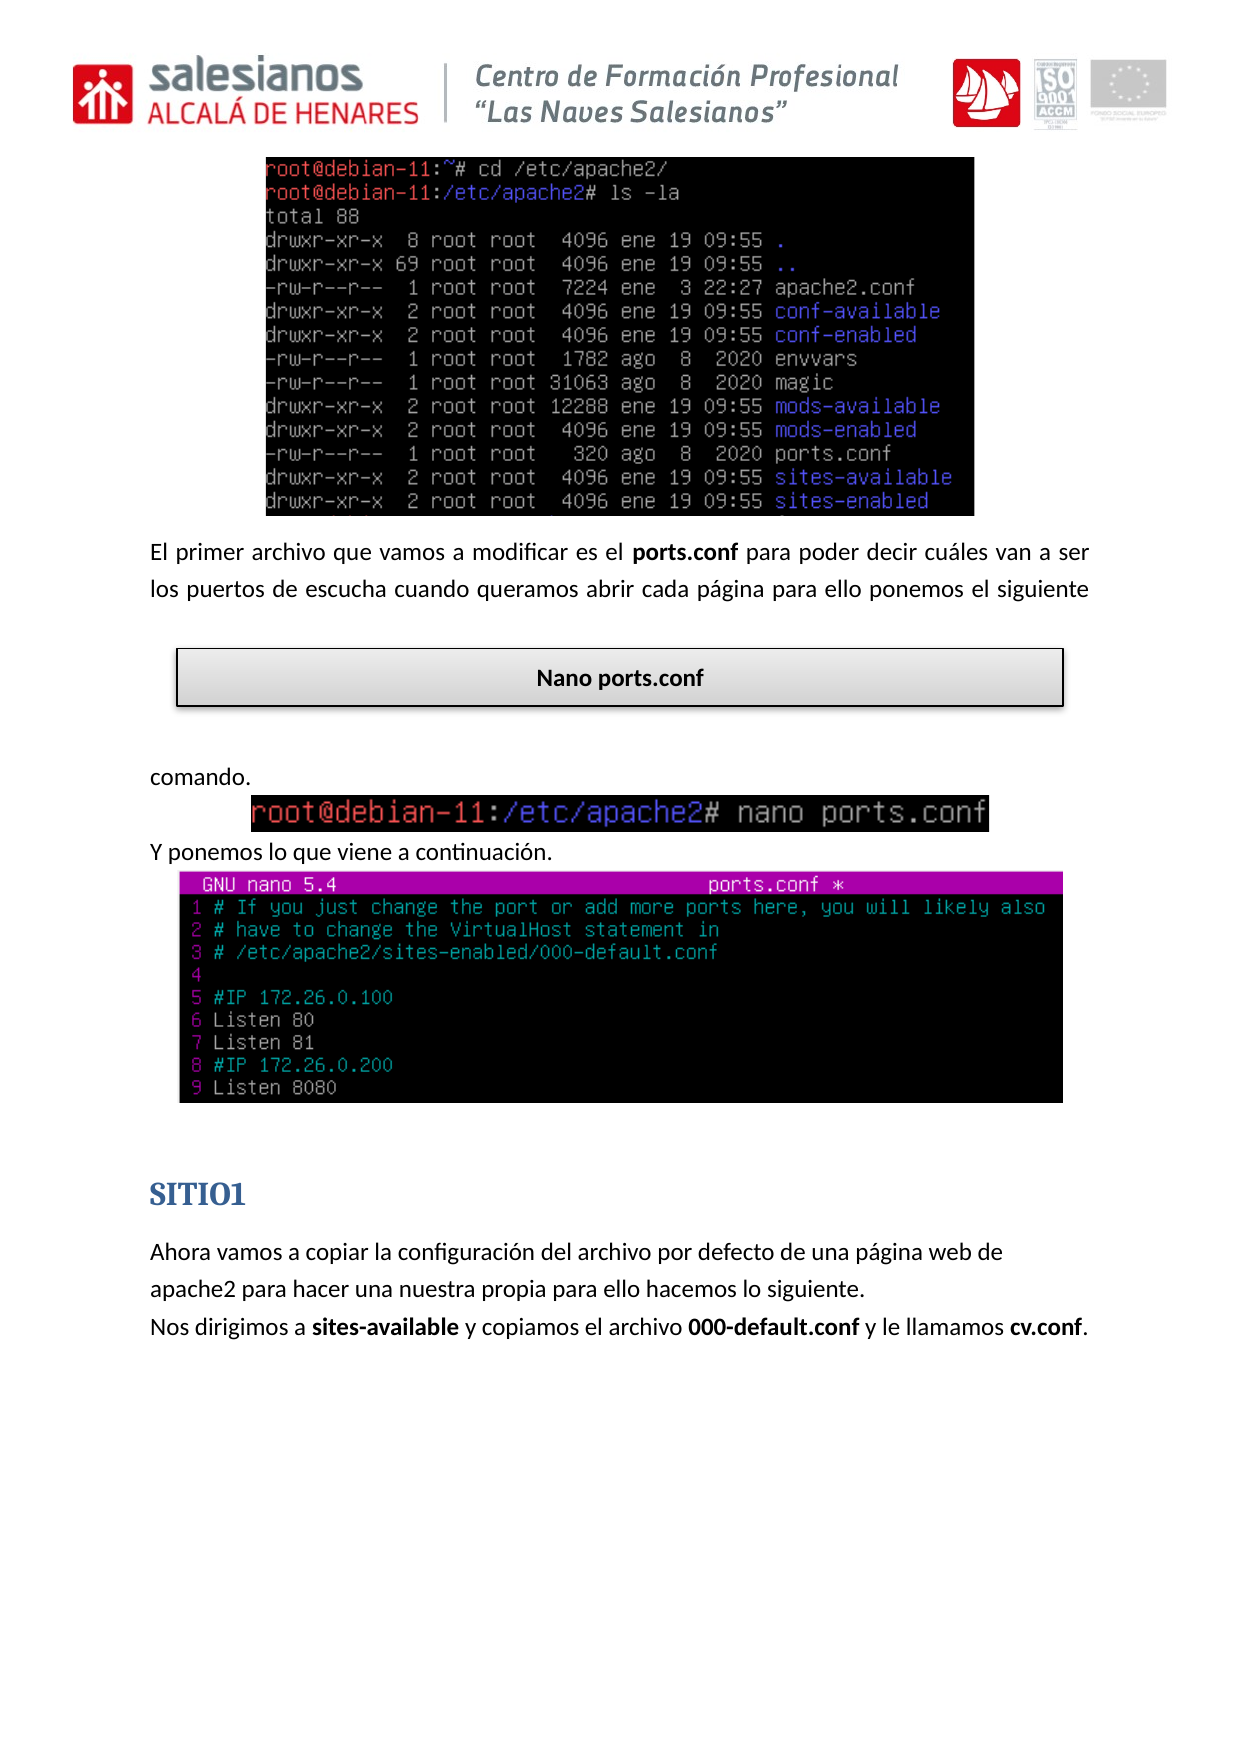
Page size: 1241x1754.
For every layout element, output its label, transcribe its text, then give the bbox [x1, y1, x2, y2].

picture [265, 157, 975, 516]
subtitle SITIO1 [150, 1157, 1090, 1232]
picture [50, 43, 1190, 149]
picture [177, 870, 1063, 1103]
text Y ponemos lo que viene a continuación. [150, 832, 1090, 870]
text Ahora vamos a copiar la configuración del archivo por defecto de una página web de apache2 para hacer una nuestra propia para ello hacemos lo siguiente. [150, 1232, 1090, 1307]
text Nos dirigimos a sites-available y copiamos el archivo 000-default.conf y le llamamos cv.conf. [150, 1307, 1090, 1345]
text El primer archivo que vamos a modificar es el ports.conf para poder decir cuáles van a ser los puertos de escucha cuando queramos abrir cada página para ello ponemos el siguiente comando. [150, 532, 1090, 795]
picture [251, 795, 990, 832]
